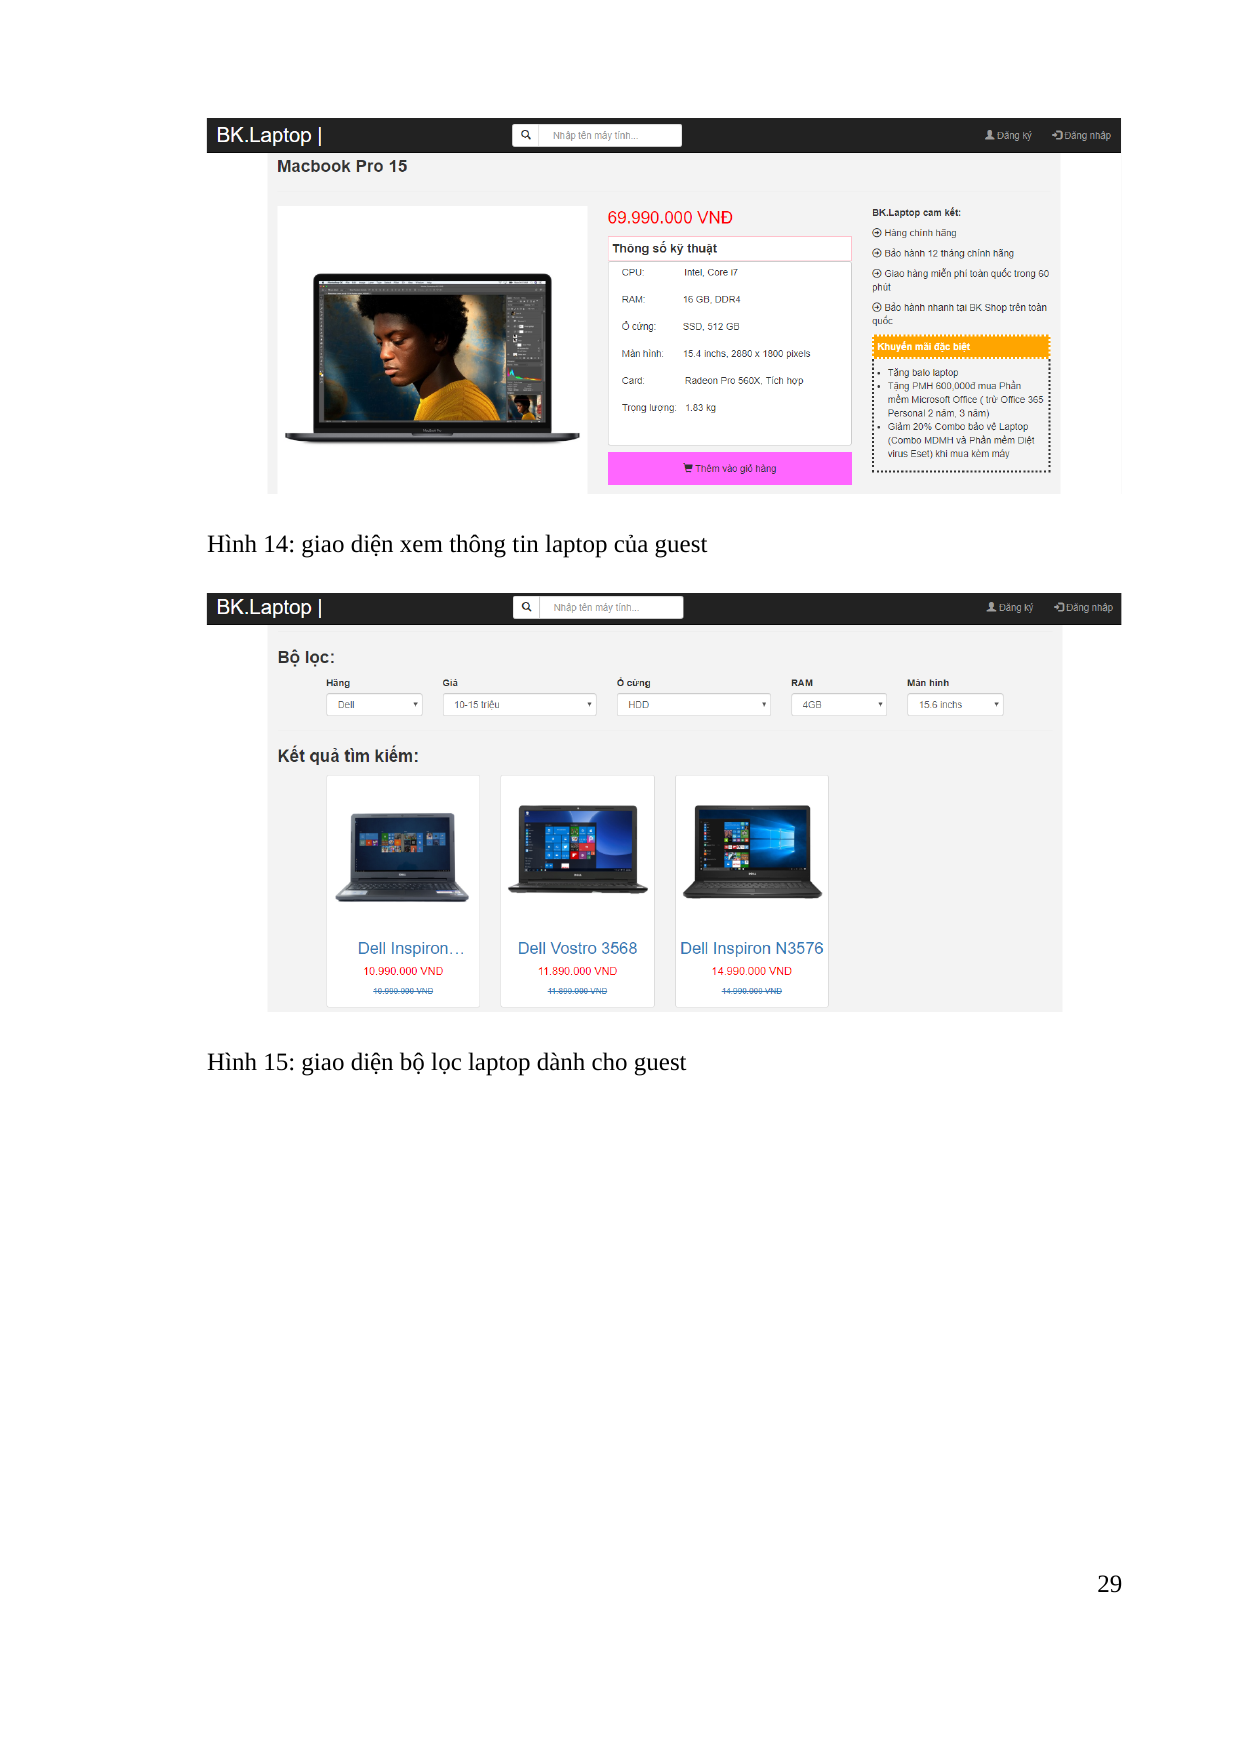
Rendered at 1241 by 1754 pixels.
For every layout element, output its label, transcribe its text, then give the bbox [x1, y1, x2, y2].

picture [206, 593, 1122, 1012]
picture [206, 118, 1122, 494]
